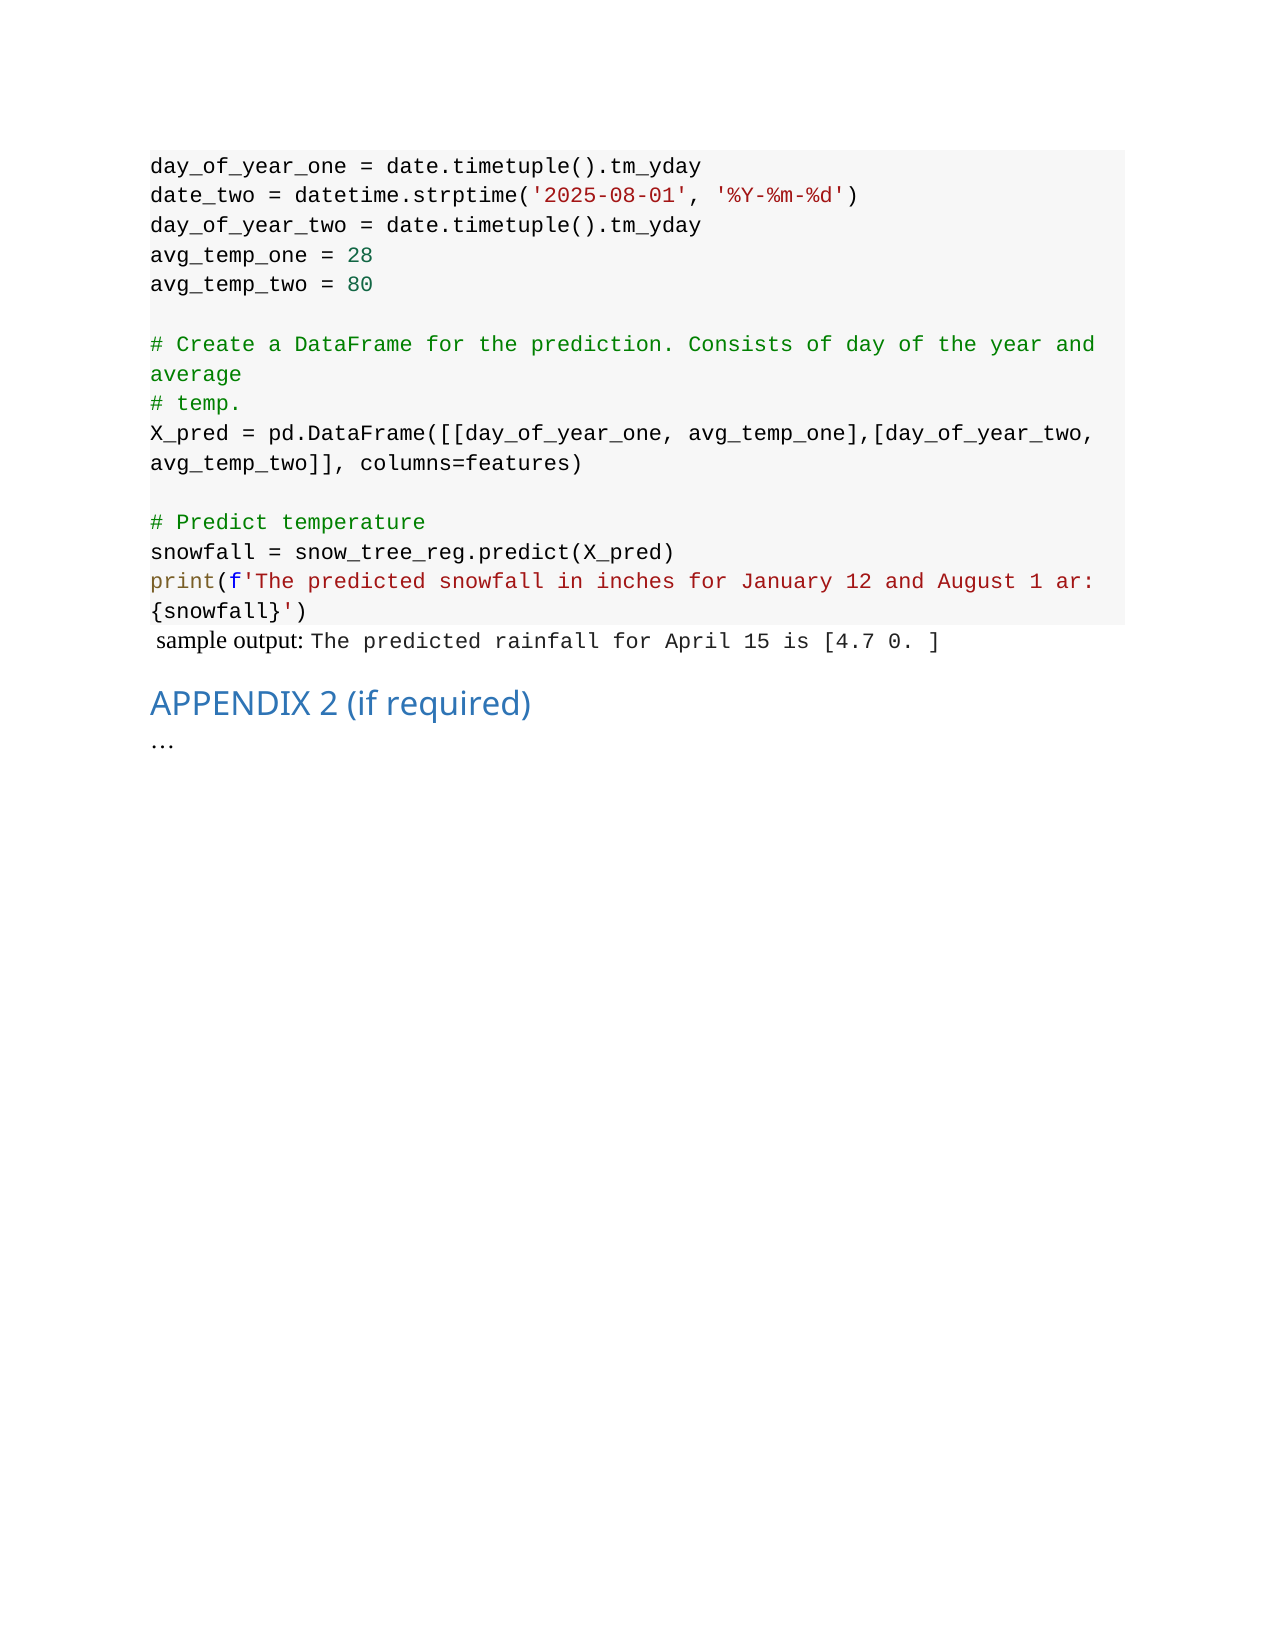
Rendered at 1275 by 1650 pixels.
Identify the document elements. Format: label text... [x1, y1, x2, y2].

text sample output: The predicted rainfall for April 15 is [4.7 0. ] [150, 625, 1125, 655]
text snowfall = snow_tree_reg.predict(X_pred) [150, 536, 1125, 566]
text # temp. [150, 387, 1125, 417]
subtitle APPENDIX 2 (if required) [150, 680, 1125, 725]
text X_pred = pd.DataFrame([[day_of_year_one, avg_temp_one],[day_of_year_two, avg_temp_two]], columns=features) [150, 417, 1125, 477]
text print(f'The predicted snowfall in inches for January 12 and August 1 ar: {snowfall}') [150, 566, 1125, 625]
text # Create a DataFrame for the prediction. Consists of day of the year and average [150, 328, 1125, 387]
text # Predict temperature [150, 506, 1125, 536]
text avg_temp_two = 80 [150, 269, 1125, 298]
text … [150, 725, 1125, 754]
text day_of_year_one = date.timetuple().tm_yday [150, 150, 1125, 180]
text date_two = datetime.strptime('2025-08-01', '%Y-%m-%d') [150, 180, 1125, 209]
text avg_temp_one = 28 [150, 239, 1125, 269]
text day_of_year_two = date.timetuple().tm_yday [150, 209, 1125, 239]
